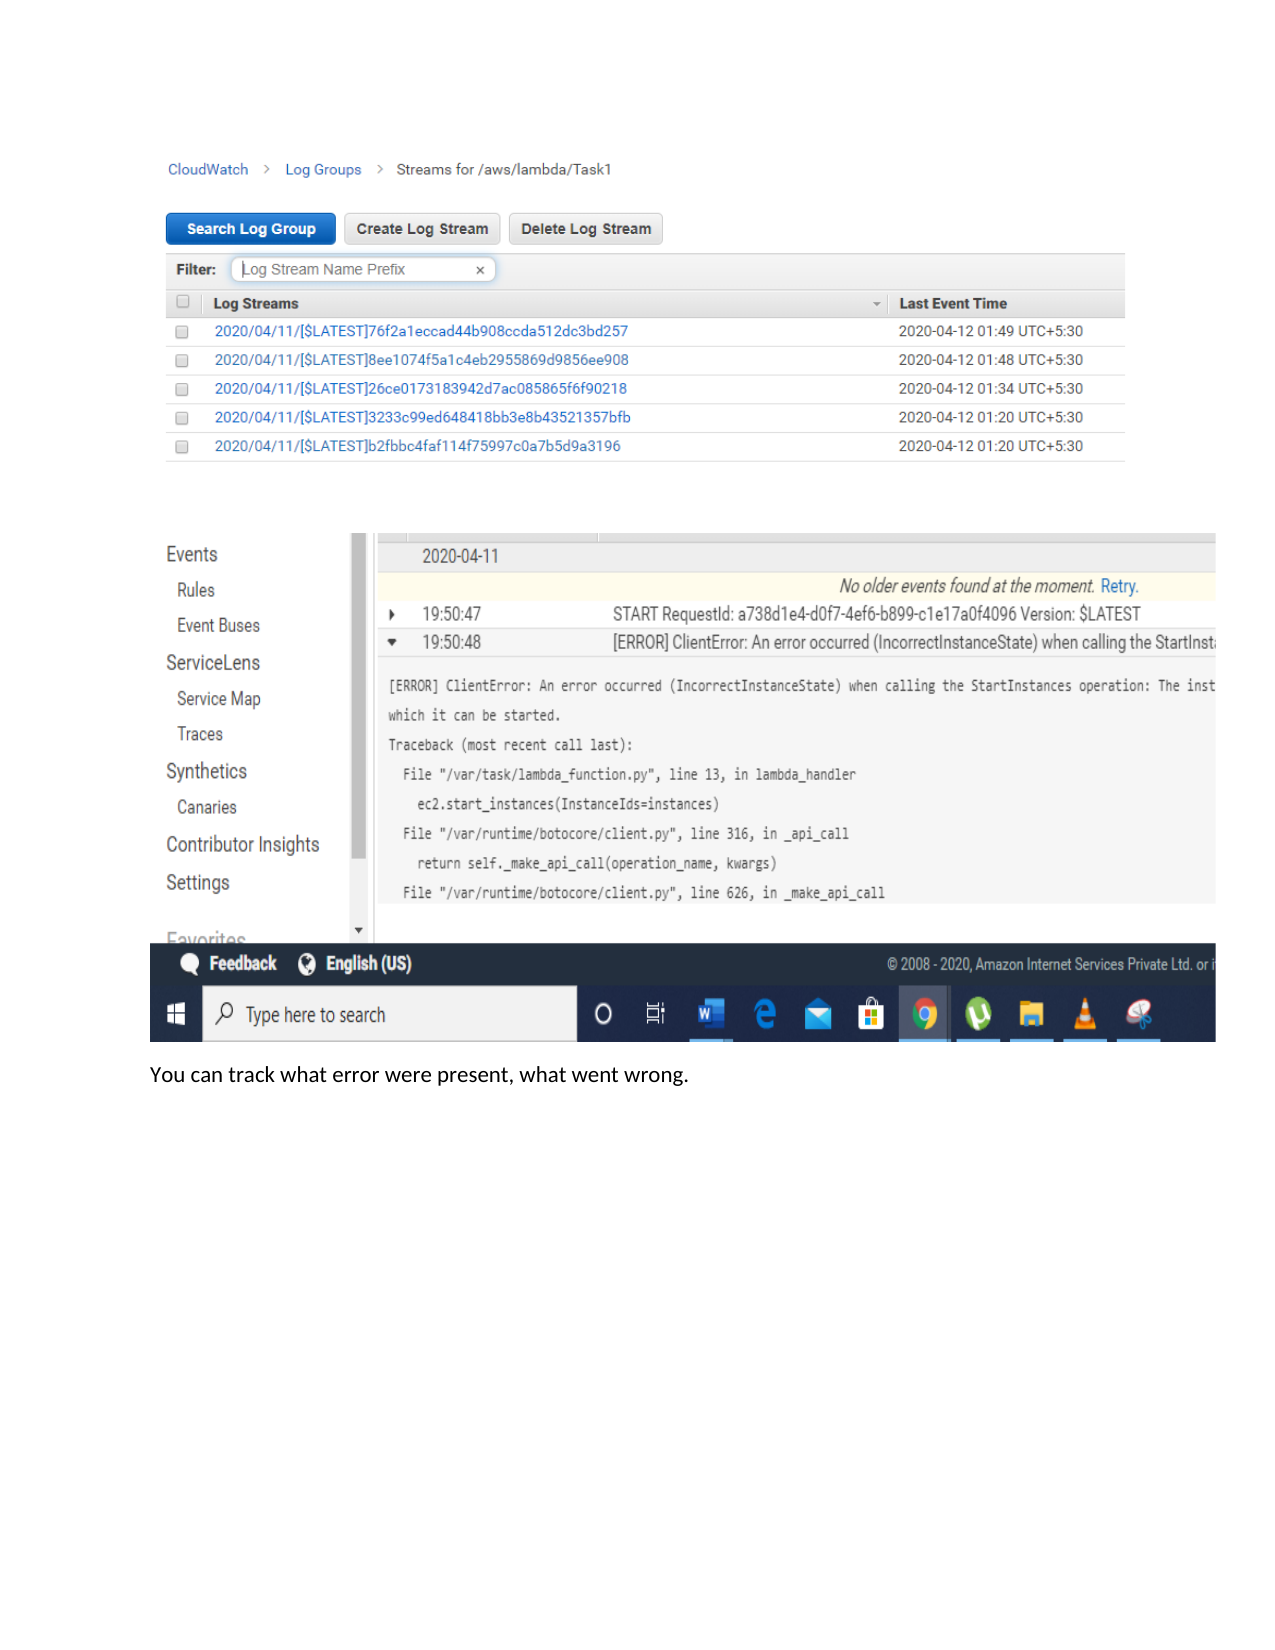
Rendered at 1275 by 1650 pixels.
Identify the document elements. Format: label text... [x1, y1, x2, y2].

picture [150, 533, 1216, 1042]
text You can track what error were present, what went wrong. [150, 1061, 1125, 1088]
picture [150, 150, 1125, 515]
